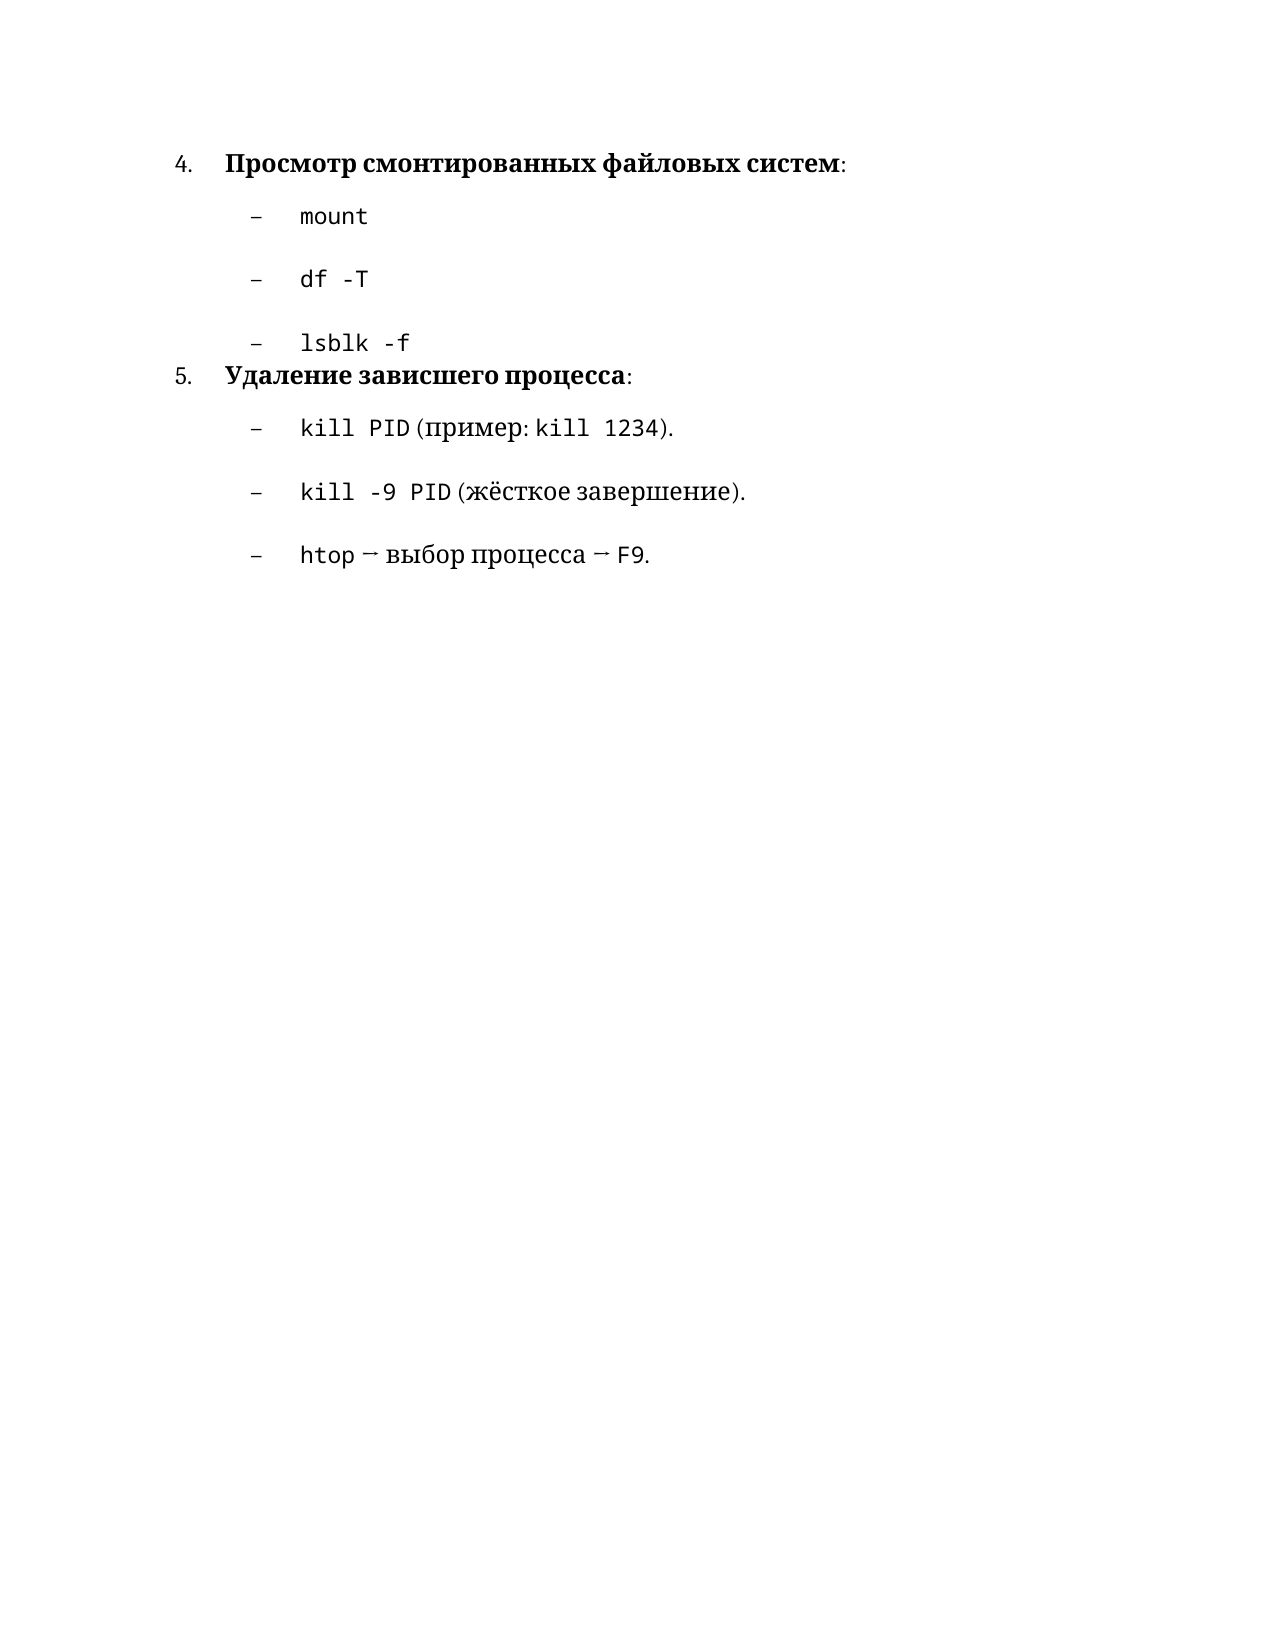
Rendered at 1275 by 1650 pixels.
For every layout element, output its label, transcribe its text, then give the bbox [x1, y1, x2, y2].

list df -T [250, 263, 1125, 323]
list kill PID (пример: kill 1234). [250, 412, 1125, 472]
list mount [250, 199, 1125, 259]
list lsblk -f [250, 327, 1125, 358]
list kill -9 PID (жёсткое завершение). [250, 475, 1125, 535]
list Удаление зависшего процесса: [175, 362, 1125, 391]
list Просмотр смонтированных файловых систем: [175, 150, 1125, 179]
list htop → выбор процесса → F9. [250, 539, 1125, 570]
